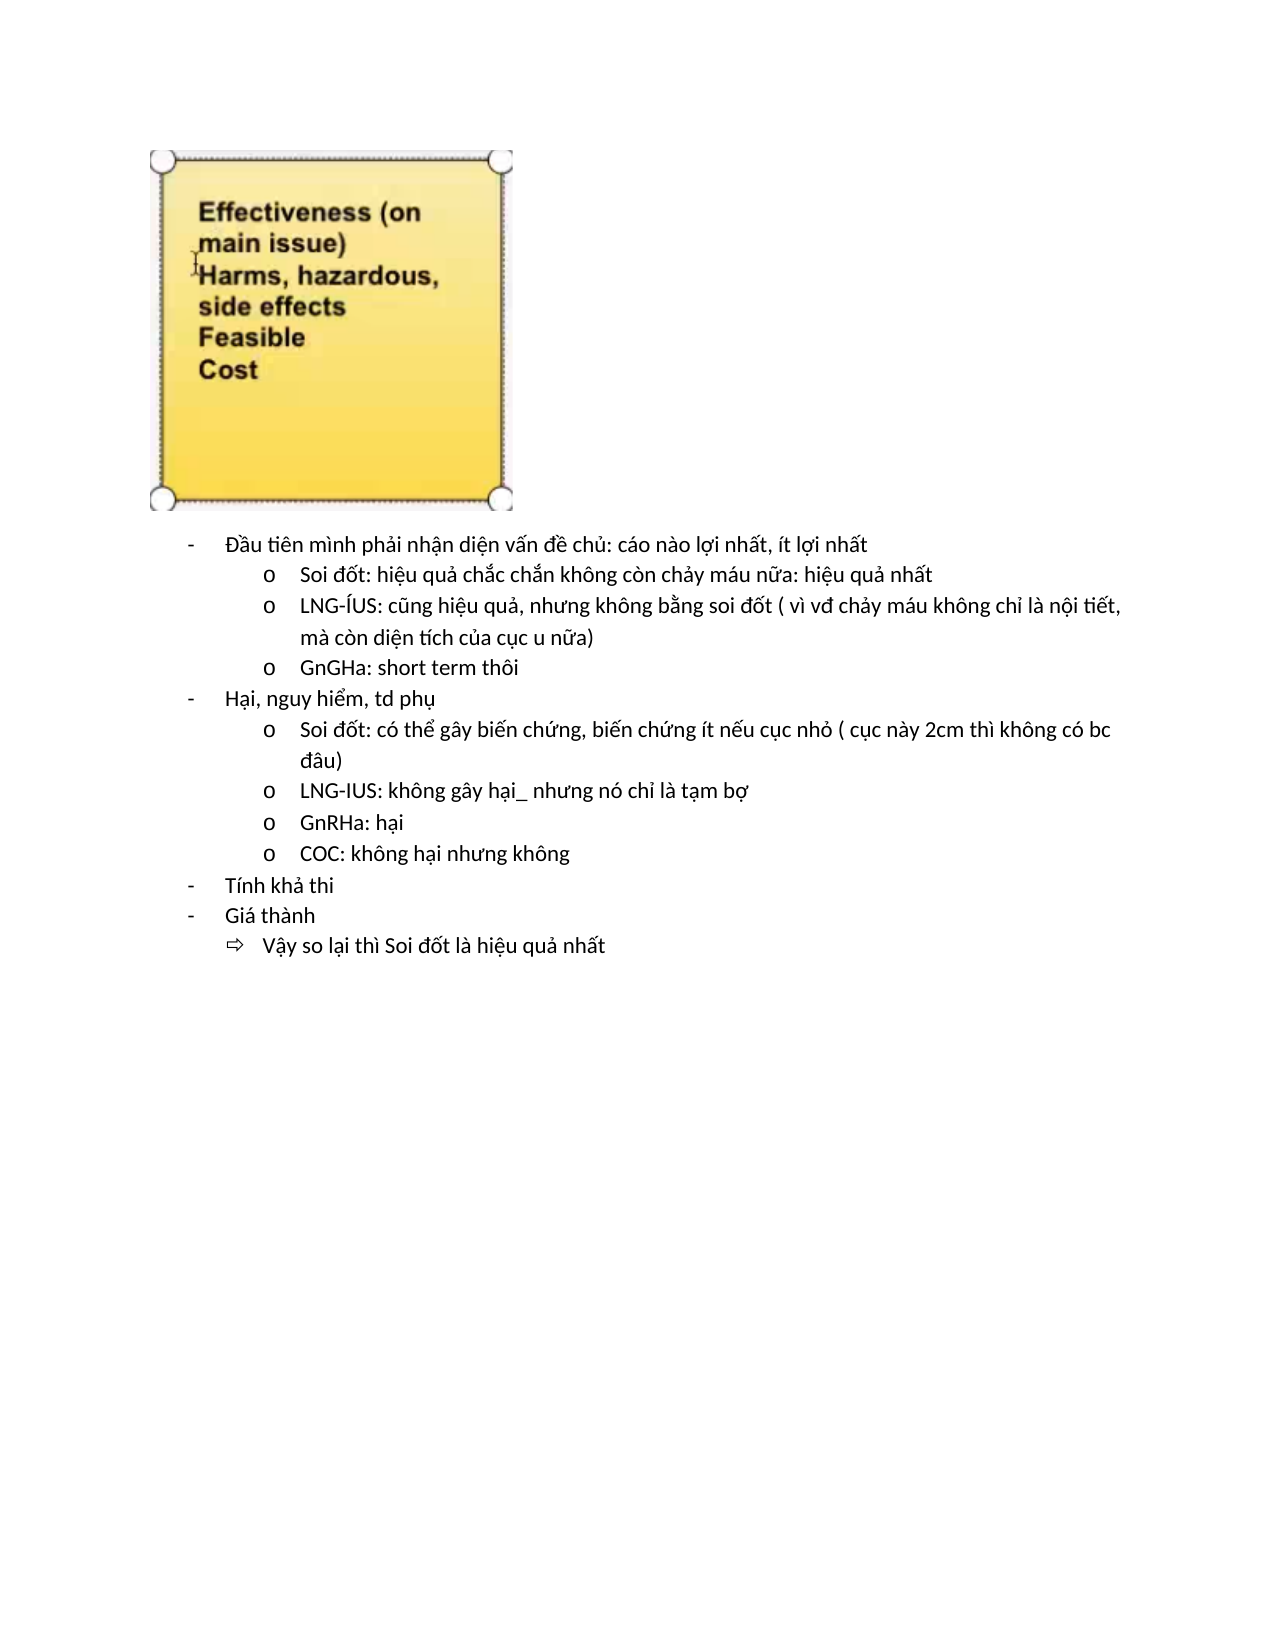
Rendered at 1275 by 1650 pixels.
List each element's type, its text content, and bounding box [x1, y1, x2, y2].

list Soi đốt: có thể gây biến chứng, biến chứng ít nếu cục nhỏ ( cục này 2cm thì không có bc đâu) [262, 715, 1125, 774]
list LNG-IUS: không gây hại_ nhưng nó chỉ là tạm bợ [262, 776, 1125, 806]
picture [150, 150, 513, 511]
list GnGHa: short term thôi [262, 653, 1125, 682]
list Hại, nguy hiểm, td phụ [187, 684, 1125, 713]
list LNG-ÍUS: cũng hiệu quả, nhưng không bằng soi đốt ( vì vđ chảy máu không chỉ là nội tiết, mà còn diện tích của cục u nữa) [262, 592, 1125, 651]
list GnRHa: hại [262, 808, 1125, 837]
list Đầu tiên mình phải nhận diện vấn đề chủ: cáo nào lợi nhất, ít lợi nhất [187, 530, 1125, 558]
list Vậy so lại thì Soi đốt là hiệu quả nhất [225, 931, 1125, 959]
list Soi đốt: hiệu quả chắc chắn không còn chảy máu nữa: hiệu quả nhất [262, 560, 1125, 589]
list Tính khả thi [187, 871, 1125, 899]
list Giá thành [187, 901, 1125, 929]
list COC: không hại nhưng không [262, 839, 1125, 868]
